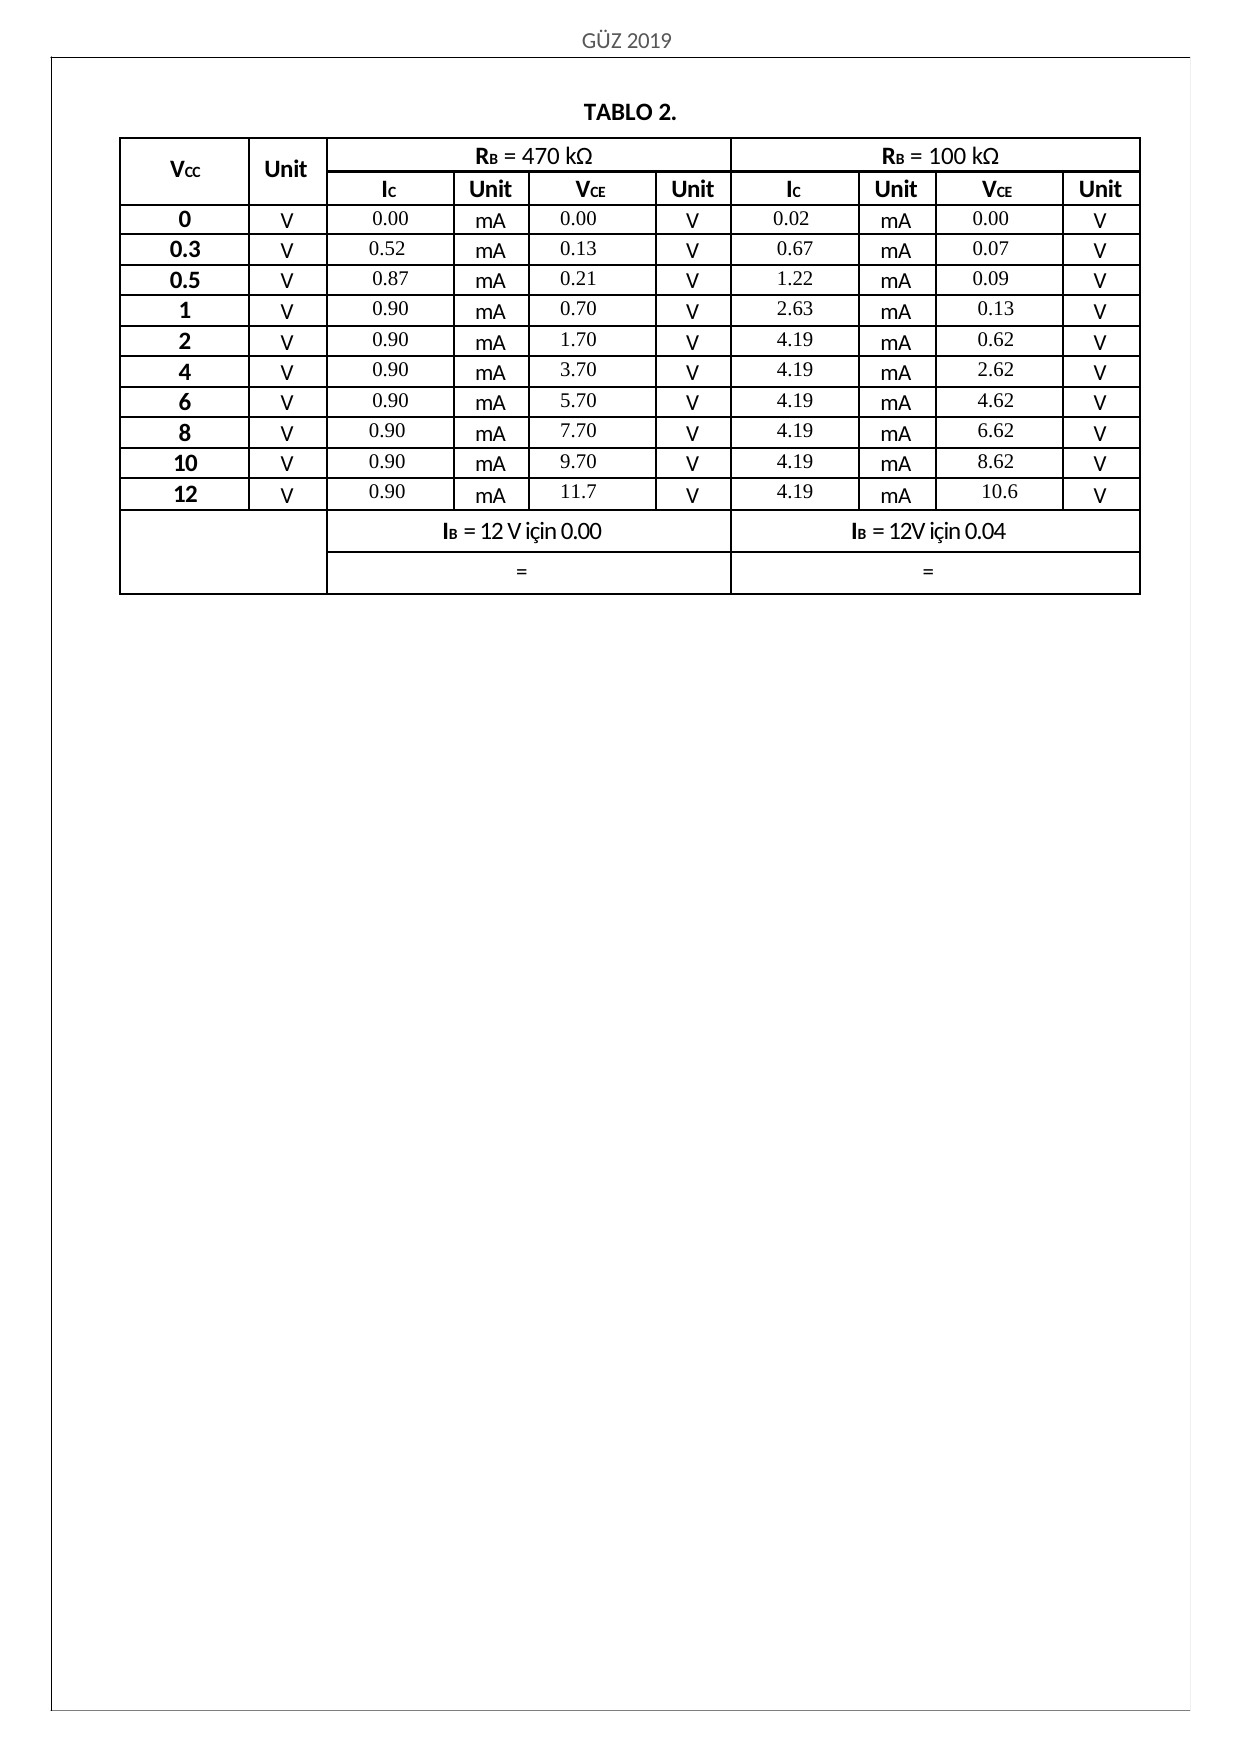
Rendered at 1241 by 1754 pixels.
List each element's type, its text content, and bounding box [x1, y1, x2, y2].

table_cell V [1064, 388, 1139, 416]
table_cell 0.3 [121, 235, 248, 263]
table_cell mA [455, 479, 528, 508]
table_cell V [1064, 296, 1139, 324]
table_cell V [1064, 266, 1139, 294]
table_cell V [250, 266, 326, 294]
table_cell 0 [121, 206, 248, 233]
table_cell 4.62 [937, 388, 1062, 416]
table_cell 0.62 [937, 327, 1062, 355]
table_cell 3.70 [530, 357, 655, 386]
table_cell RB = 100 kΩ [732, 139, 1139, 170]
table_cell V [250, 296, 326, 324]
table_cell 4 [121, 357, 248, 386]
table_cell V [250, 235, 326, 263]
table_cell 4.19 [732, 449, 858, 477]
table_cell 0.09 [937, 266, 1062, 294]
table_cell 0.13 [937, 296, 1062, 324]
table_cell 11.7 [530, 479, 655, 508]
table_cell 0.00 [328, 206, 453, 233]
table_cell 8 [121, 418, 248, 447]
table_cell V [250, 388, 326, 416]
table_cell [121, 511, 326, 593]
table_cell 1.22 [732, 266, 858, 294]
table_cell IC [328, 173, 453, 204]
table_cell 0.07 [937, 235, 1062, 263]
table_cell mA [455, 206, 528, 233]
table_cell 7.70 [530, 418, 655, 447]
table_cell V [657, 388, 730, 416]
table_cell mA [860, 327, 935, 355]
table_header TABLO 2. [120, 100, 1140, 137]
table_cell mA [860, 449, 935, 477]
table_cell IC [732, 173, 858, 204]
table_cell Unit [1064, 173, 1139, 204]
table_cell 4.19 [732, 479, 858, 508]
table_cell 6 [121, 388, 248, 416]
table_cell 0.5 [121, 266, 248, 294]
table_cell 4.19 [732, 388, 858, 416]
table_cell mA [860, 266, 935, 294]
table_cell V [250, 418, 326, 447]
table_cell mA [455, 449, 528, 477]
table_cell V [657, 327, 730, 355]
table_cell V [657, 235, 730, 263]
table_cell Unit [657, 173, 730, 204]
table_cell Unit [455, 173, 528, 204]
table_cell mA [860, 418, 935, 447]
table_cell V [250, 357, 326, 386]
table_cell 10 [121, 449, 248, 477]
table_cell V [657, 357, 730, 386]
table_cell 0.90 [328, 449, 453, 477]
table_cell V [250, 479, 326, 508]
table_cell V [1064, 449, 1139, 477]
table_cell V [1064, 479, 1139, 508]
table_cell 2.63 [732, 296, 858, 324]
table_cell V [250, 206, 326, 233]
table_cell mA [455, 266, 528, 294]
table_cell V [250, 327, 326, 355]
table_cell 0.00 [530, 206, 655, 233]
table_cell 4.19 [732, 418, 858, 447]
table_cell Unit [860, 173, 935, 204]
table_cell RB = 470 kΩ [328, 139, 730, 170]
table_cell mA [455, 296, 528, 324]
table_cell 0.90 [328, 479, 453, 508]
table_cell 0.90 [328, 327, 453, 355]
table_cell V [657, 418, 730, 447]
table_cell V [657, 449, 730, 477]
table_cell 0.13 [530, 235, 655, 263]
table_cell 1.70 [530, 327, 655, 355]
table_cell V [1064, 418, 1139, 447]
table_cell V [657, 266, 730, 294]
table_cell mA [455, 418, 528, 447]
table_cell mA [455, 388, 528, 416]
table_cell 4.19 [732, 357, 858, 386]
table_cell 0.90 [328, 296, 453, 324]
table_cell 0.90 [328, 418, 453, 447]
table_cell mA [860, 357, 935, 386]
table_cell 4.19 [732, 327, 858, 355]
table_cell VCC [121, 139, 248, 204]
table_cell 0.90 [328, 388, 453, 416]
table_cell 10.6 [937, 479, 1062, 508]
table_cell 2.62 [937, 357, 1062, 386]
table_cell = [328, 553, 730, 593]
table_cell 0.67 [732, 235, 858, 263]
table_cell V [1064, 327, 1139, 355]
picture [50, 56, 1191, 1711]
table_cell 8.62 [937, 449, 1062, 477]
table_cell mA [860, 235, 935, 263]
table_cell 0.52 [328, 235, 453, 263]
table_cell VCE [530, 173, 655, 204]
table_cell V [657, 296, 730, 324]
table_cell 0.02 [732, 206, 858, 233]
table_cell 0.21 [530, 266, 655, 294]
table_cell 1 [121, 296, 248, 324]
table_cell 9.70 [530, 449, 655, 477]
table_cell 0.87 [328, 266, 453, 294]
table_cell IB = 12V için 0.04 [732, 511, 1139, 551]
table_cell = [732, 553, 1139, 593]
table_cell mA [455, 327, 528, 355]
table_cell V [250, 449, 326, 477]
table_cell 0.70 [530, 296, 655, 324]
table_cell 0.90 [328, 357, 453, 386]
table_cell V [1064, 206, 1139, 233]
table_cell V [657, 206, 730, 233]
table_cell Unit [250, 139, 326, 204]
table_cell 5.70 [530, 388, 655, 416]
table_cell mA [455, 235, 528, 263]
table_cell 0.00 [937, 206, 1062, 233]
table_cell V [1064, 357, 1139, 386]
table_cell IB = 12 V için 0.00 [328, 511, 730, 551]
table_cell VCE [937, 173, 1062, 204]
table_cell mA [860, 388, 935, 416]
table_cell mA [860, 206, 935, 233]
table_cell V [1064, 235, 1139, 263]
table_cell 2 [121, 327, 248, 355]
table_cell mA [455, 357, 528, 386]
table_cell 6.62 [937, 418, 1062, 447]
table_cell V [657, 479, 730, 508]
table_cell mA [860, 479, 935, 508]
table_cell 12 [121, 479, 248, 508]
table_cell mA [860, 296, 935, 324]
